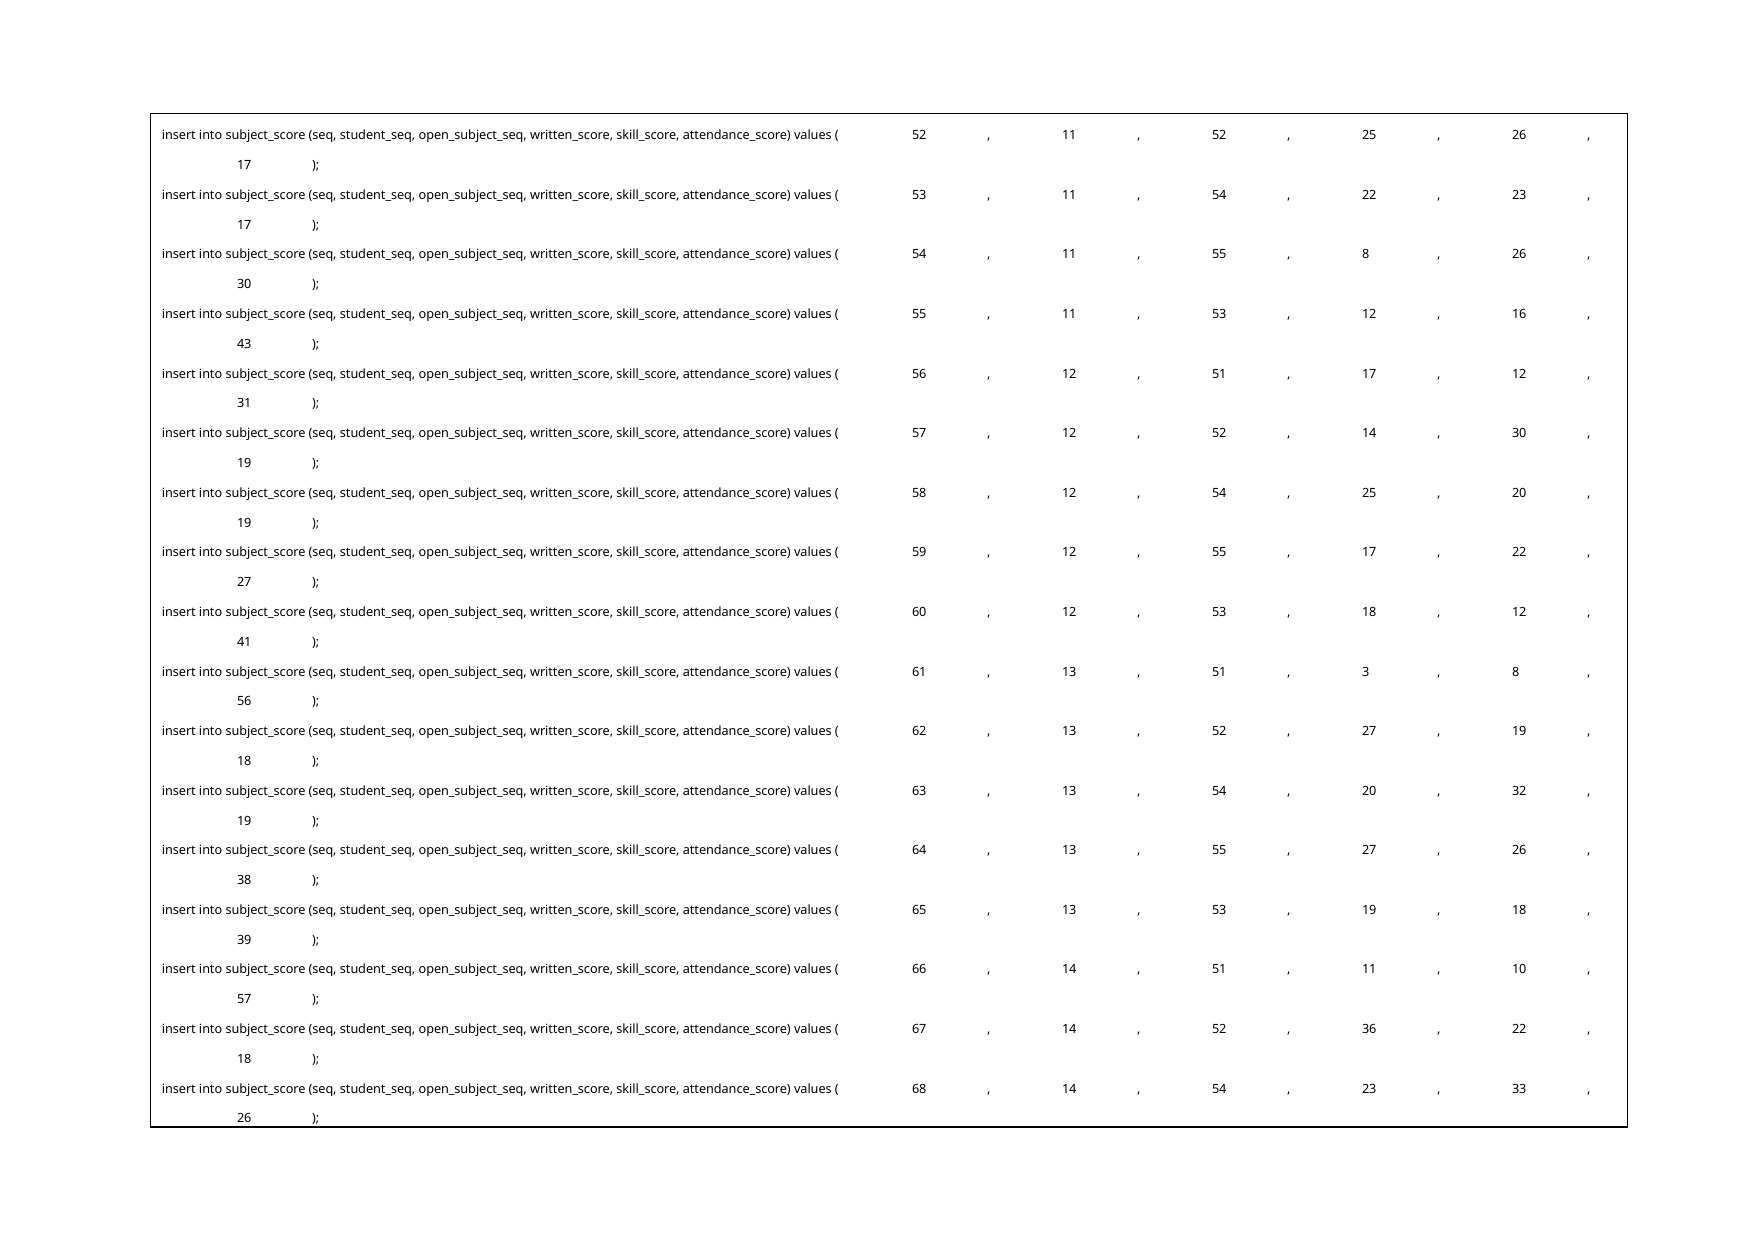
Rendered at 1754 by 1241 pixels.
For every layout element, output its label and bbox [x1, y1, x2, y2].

table_cell [151, 114, 1627, 1126]
